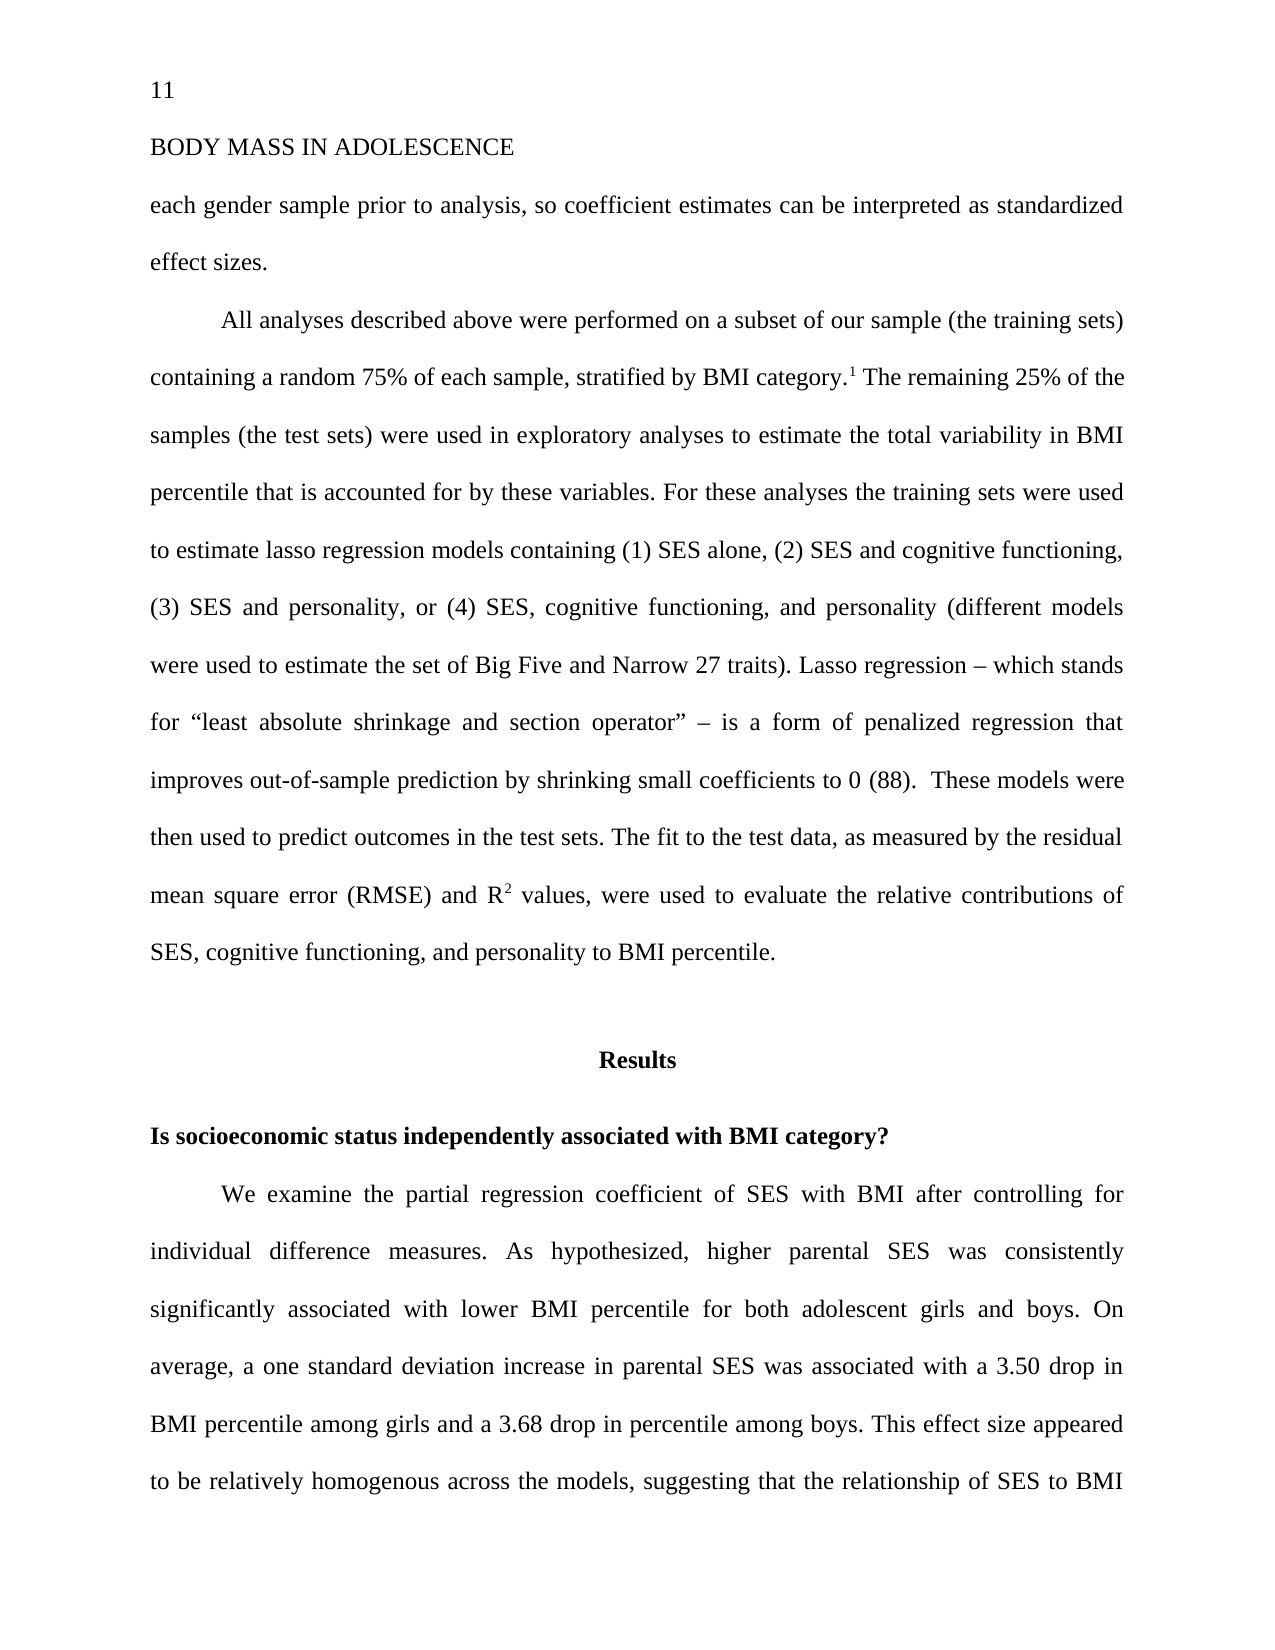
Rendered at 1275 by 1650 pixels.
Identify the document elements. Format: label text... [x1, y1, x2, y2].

text All analyses described above were performed on a subset of our sample (the training sets) containing a random 75% of each sample, stratified by BMI category.1 The remaining 25% of the samples (the test sets) were used in exploratory analyses to estimate the total variability in BMI percentile that is accounted for by these variables. For these analyses the training sets were used to estimate lasso regression models containing (1) SES alone, (2) SES and cognitive functioning, (3) SES and personality, or (4) SES, cognitive functioning, and personality (different models were used to estimate the set of Big Five and Narrow 27 traits). Lasso regression – which stands for “least absolute shrinkage and section operator” – is a form of penalized regression that improves out-of-sample prediction by shrinking small coefficients to 0 (88). These models were then used to predict outcomes in the test sets. The fit to the test data, as measured by the residual mean square error (RMSE) and R2 values, were used to evaluate the relative contributions of SES, cognitive functioning, and personality to BMI percentile. [150, 305, 1125, 966]
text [150, 1179, 1125, 1495]
text Is socioeconomic status independently associated with BMI category? [150, 1121, 1125, 1150]
subtitle Results [150, 1045, 1125, 1074]
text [150, 190, 1125, 276]
